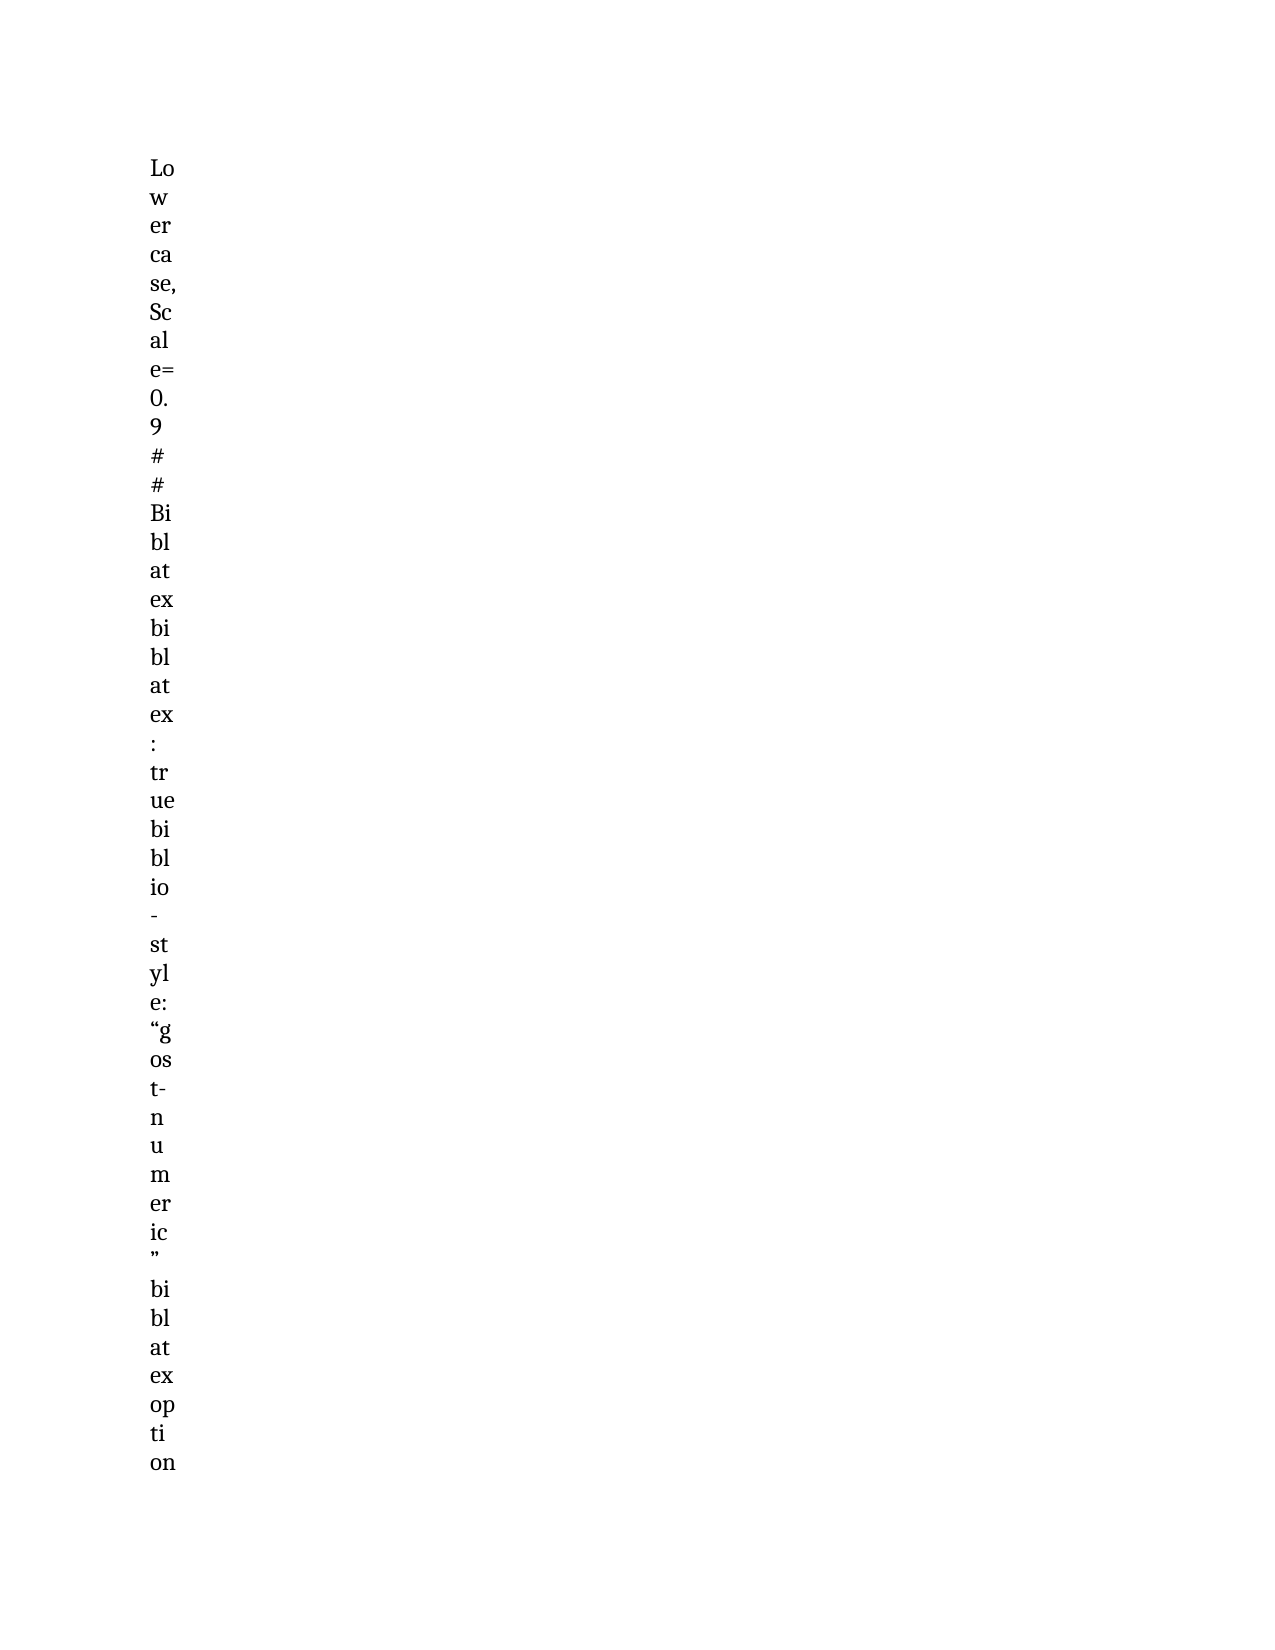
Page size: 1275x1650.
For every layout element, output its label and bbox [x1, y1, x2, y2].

table_cell [139, 150, 187, 1476]
